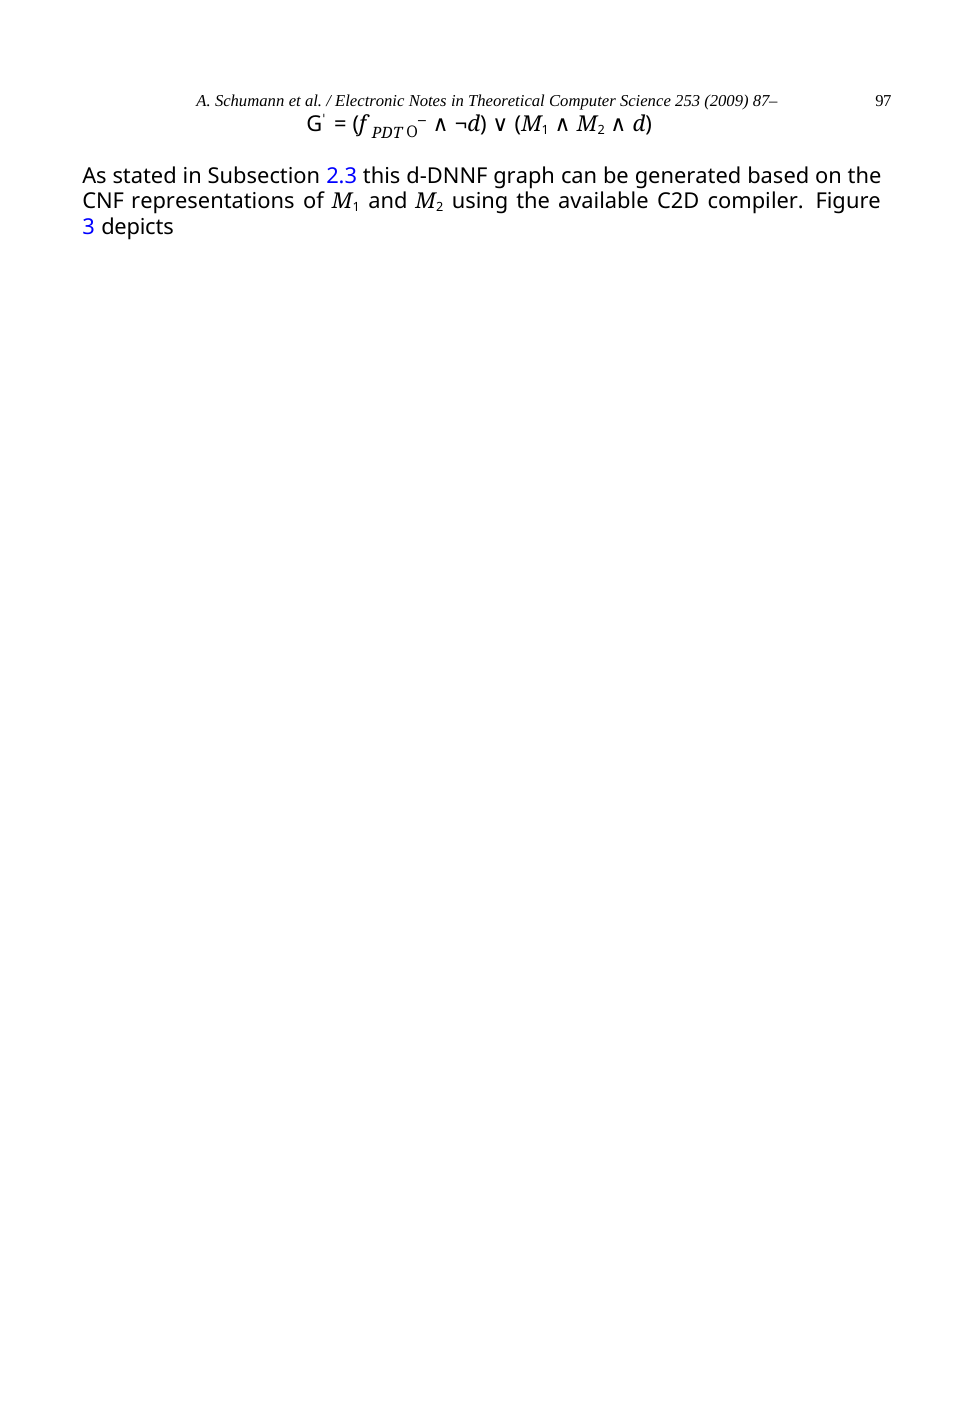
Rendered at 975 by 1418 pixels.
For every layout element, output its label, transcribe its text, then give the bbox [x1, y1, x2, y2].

text As stated in Subsection 2.3 this d-DNNF graph can be generated based on the CNF representations of M1 and M2 using the available C2D compiler. Figure 3 depicts [82, 162, 881, 241]
text G' = (f PDT O¯ ∧ ¬d) ∨ (M1 ∧ M2 ∧ d) [306, 108, 904, 143]
